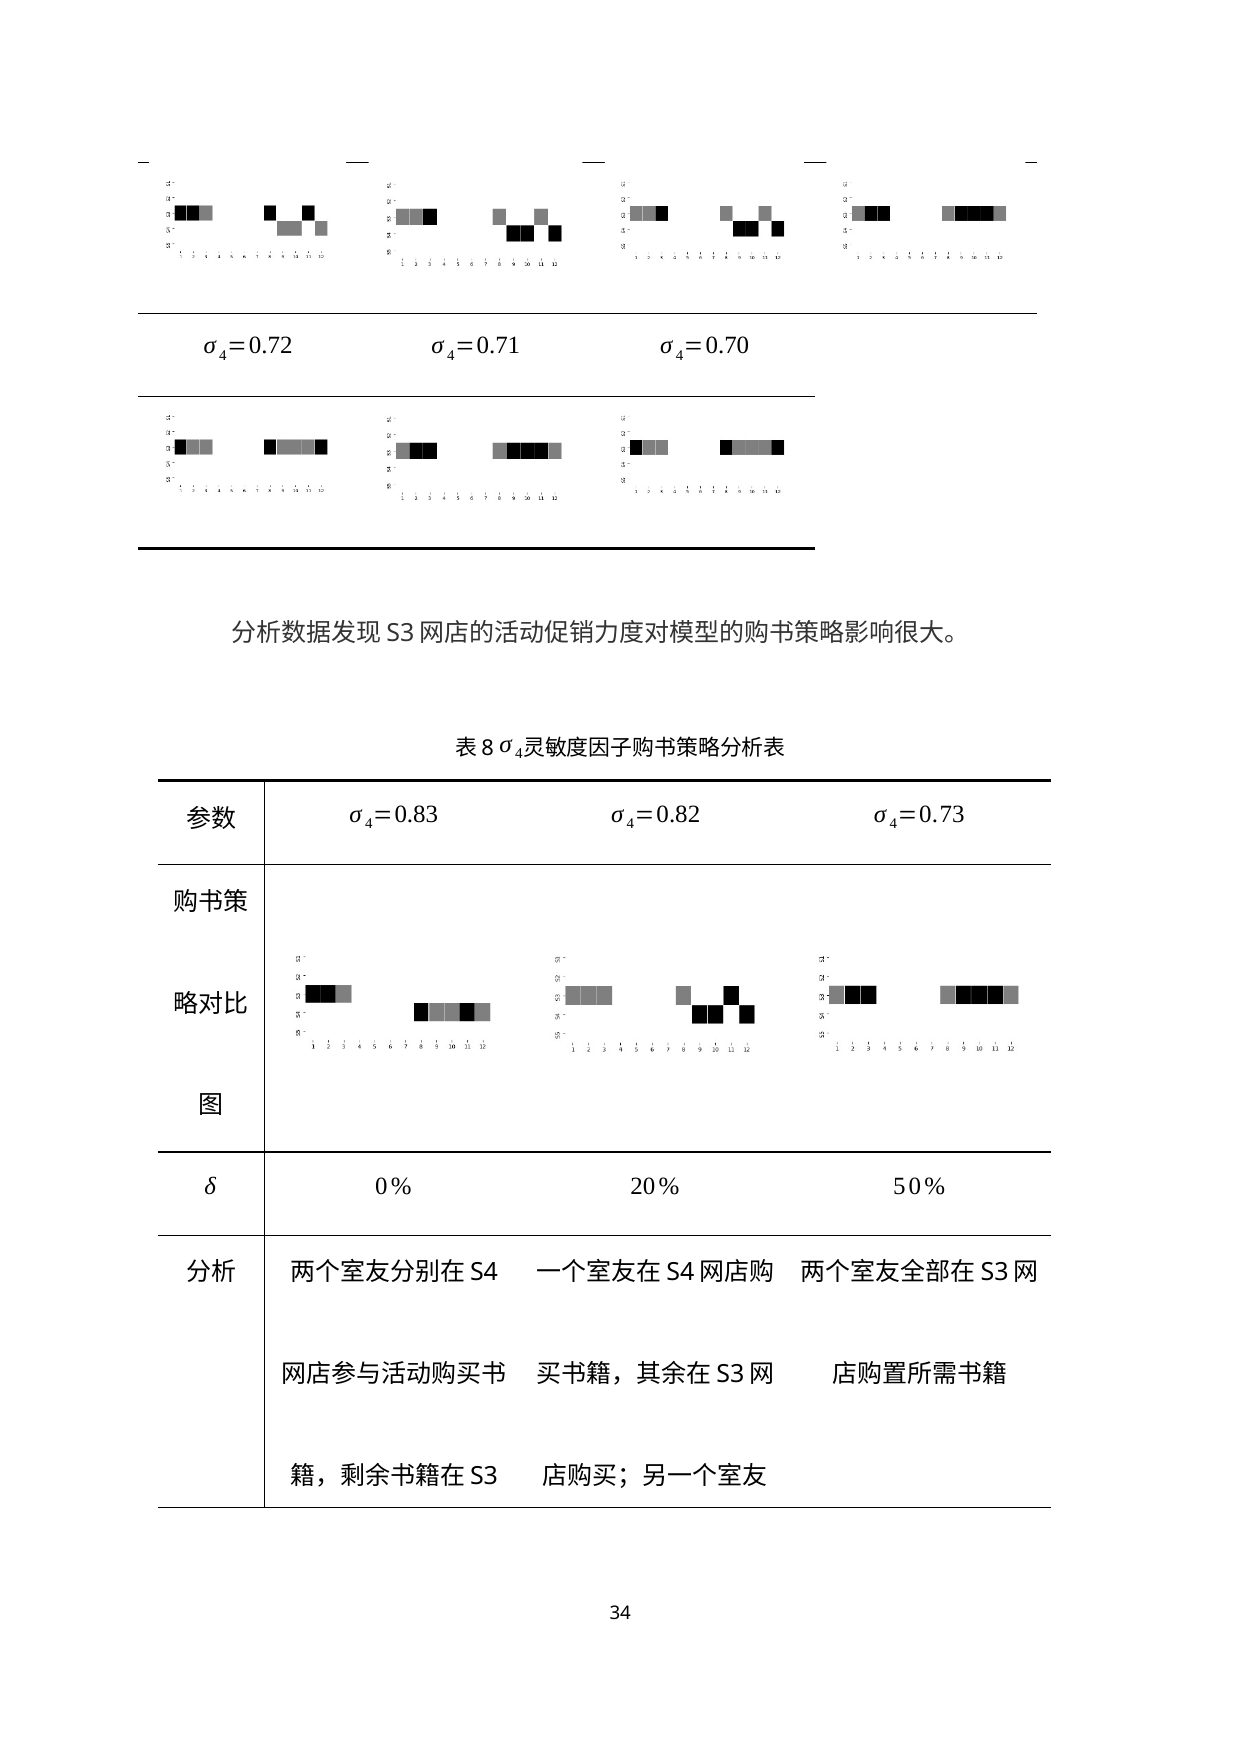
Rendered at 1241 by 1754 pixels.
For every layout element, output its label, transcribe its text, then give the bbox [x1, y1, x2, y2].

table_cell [265, 1236, 523, 1507]
picture [826, 162, 1026, 263]
picture [149, 397, 347, 496]
table_cell 分析 [158, 1236, 264, 1507]
text 表8 灵敏度因子购书策略分析表 [187, 729, 1053, 763]
table_cell [788, 1153, 1051, 1234]
table_header [265, 782, 523, 864]
table_cell [138, 163, 357, 313]
picture [604, 162, 804, 263]
picture [368, 397, 583, 504]
table_cell [138, 314, 357, 396]
picture [534, 933, 779, 1056]
picture [604, 397, 804, 497]
table_cell [357, 314, 593, 396]
picture [149, 162, 347, 262]
table_cell [788, 865, 1051, 1151]
picture [275, 933, 514, 1053]
table_header [788, 782, 1051, 864]
table_header [523, 782, 787, 864]
picture [798, 933, 1043, 1055]
table_cell [138, 397, 357, 547]
table_cell 两个室友全部在S3网店购置所需书籍 [788, 1236, 1051, 1507]
table_cell [594, 397, 815, 547]
table_cell [594, 314, 815, 396]
table_cell [594, 163, 815, 313]
table_header 参数 [158, 782, 264, 864]
table_cell [523, 1153, 787, 1234]
table_cell [523, 865, 787, 1151]
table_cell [523, 1236, 787, 1507]
text 分析数据发现S3网店的活动促销力度对模型的购书策略影响很大。 [187, 597, 1053, 665]
table_cell 购书策略对比图 [158, 865, 264, 1151]
table_cell [158, 1153, 264, 1234]
table_cell [357, 163, 593, 313]
table_cell [815, 163, 1037, 313]
table_cell [265, 1153, 523, 1234]
table_cell [357, 397, 593, 547]
picture [368, 162, 583, 270]
table_cell [265, 865, 523, 1151]
